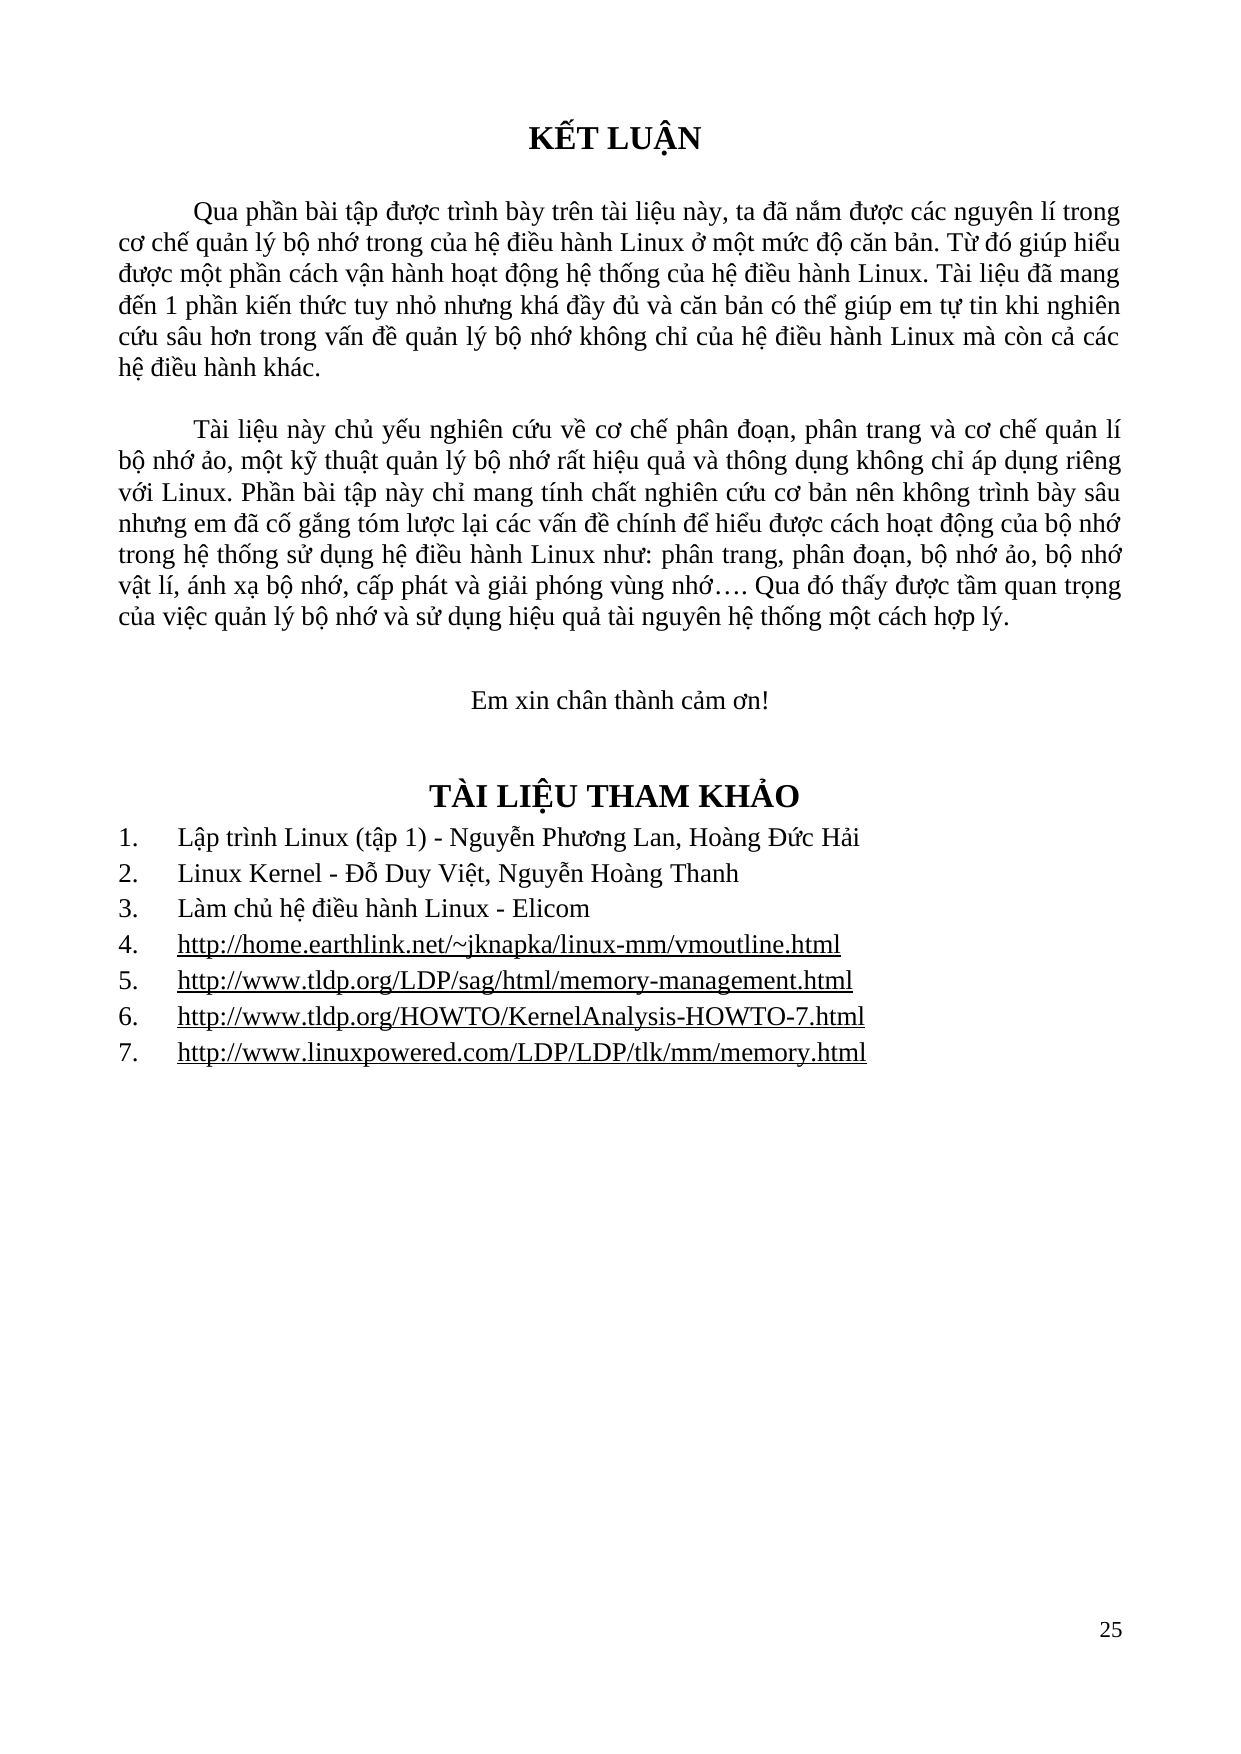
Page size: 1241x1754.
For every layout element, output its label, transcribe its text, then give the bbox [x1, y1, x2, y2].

list http://www.tldp.org/LDP/sag/html/memory-management.html [118, 964, 1111, 995]
list Làm chủ hệ điều hành Linux - Elicom [118, 892, 1111, 923]
text Qua phần bài tập được trình bày trên tài liệu này, ta đã nắm được các nguyên lí trong cơ chế quản lý bộ nhớ trong của hệ điều hành Linux ở một mức độ căn bản. Từ đó giúp hiểu được một phần cách vận hành hoạt động hệ thống của hệ điều hành Linux. Tài liệu đã mang đến 1 phần kiến thức tuy nhỏ nhưng khá đầy đủ và căn bản có thể giúp em tự tin khi nghiên cứu sâu hơn trong vấn đề quản lý bộ nhớ không chỉ của hệ điều hành Linux mà còn cả các hệ điều hành khác. [118, 195, 1122, 382]
text Tài liệu này chủ yếu nghiên cứu về cơ chế phân đoạn, phân trang và cơ chế quản lí bộ nhớ ảo, một kỹ thuật quản lý bộ nhớ rất hiệu quả và thông dụng không chỉ áp dụng riêng với Linux. Phần bài tập này chỉ mang tính chất nghiên cứu cơ bản nên không trình bày sâu nhưng em đã cố gắng tóm lược lại các vấn đề chính để hiểu được cách hoạt động của bộ nhớ trong hệ thống sử dụng hệ điều hành Linux như: phân trang, phân đoạn, bộ nhớ ảo, bộ nhớ vật lí, ánh xạ bộ nhớ, cấp phát và giải phóng vùng nhớ…. Qua đó thấy được tầm quan trọng của việc quản lý bộ nhớ và sử dụng hiệu quả tài nguyên hệ thống một cách hợp lý. [118, 413, 1122, 631]
subtitle KẾT LUẬN [209, 119, 1021, 157]
list Linux Kernel - Đỗ Duy Việt, Nguyễn Hoàng Thanh [118, 857, 1111, 888]
text Em xin chân thành cảm ơn! [118, 684, 1122, 715]
list Lập trình Linux (tập 1) - Nguyễn Phương Lan, Hoàng Đức Hải [118, 821, 1111, 852]
list http://www.linuxpowered.com/LDP/LDP/tlk/mm/memory.html [118, 1036, 1111, 1067]
subtitle TÀI LIỆU THAM KHẢO [118, 777, 1111, 815]
list http://home.earthlink.net/~jknapka/linux-mm/vmoutline.html [118, 928, 1111, 959]
list http://www.tldp.org/HOWTO/KernelAnalysis-HOWTO-7.html [118, 1000, 1111, 1031]
